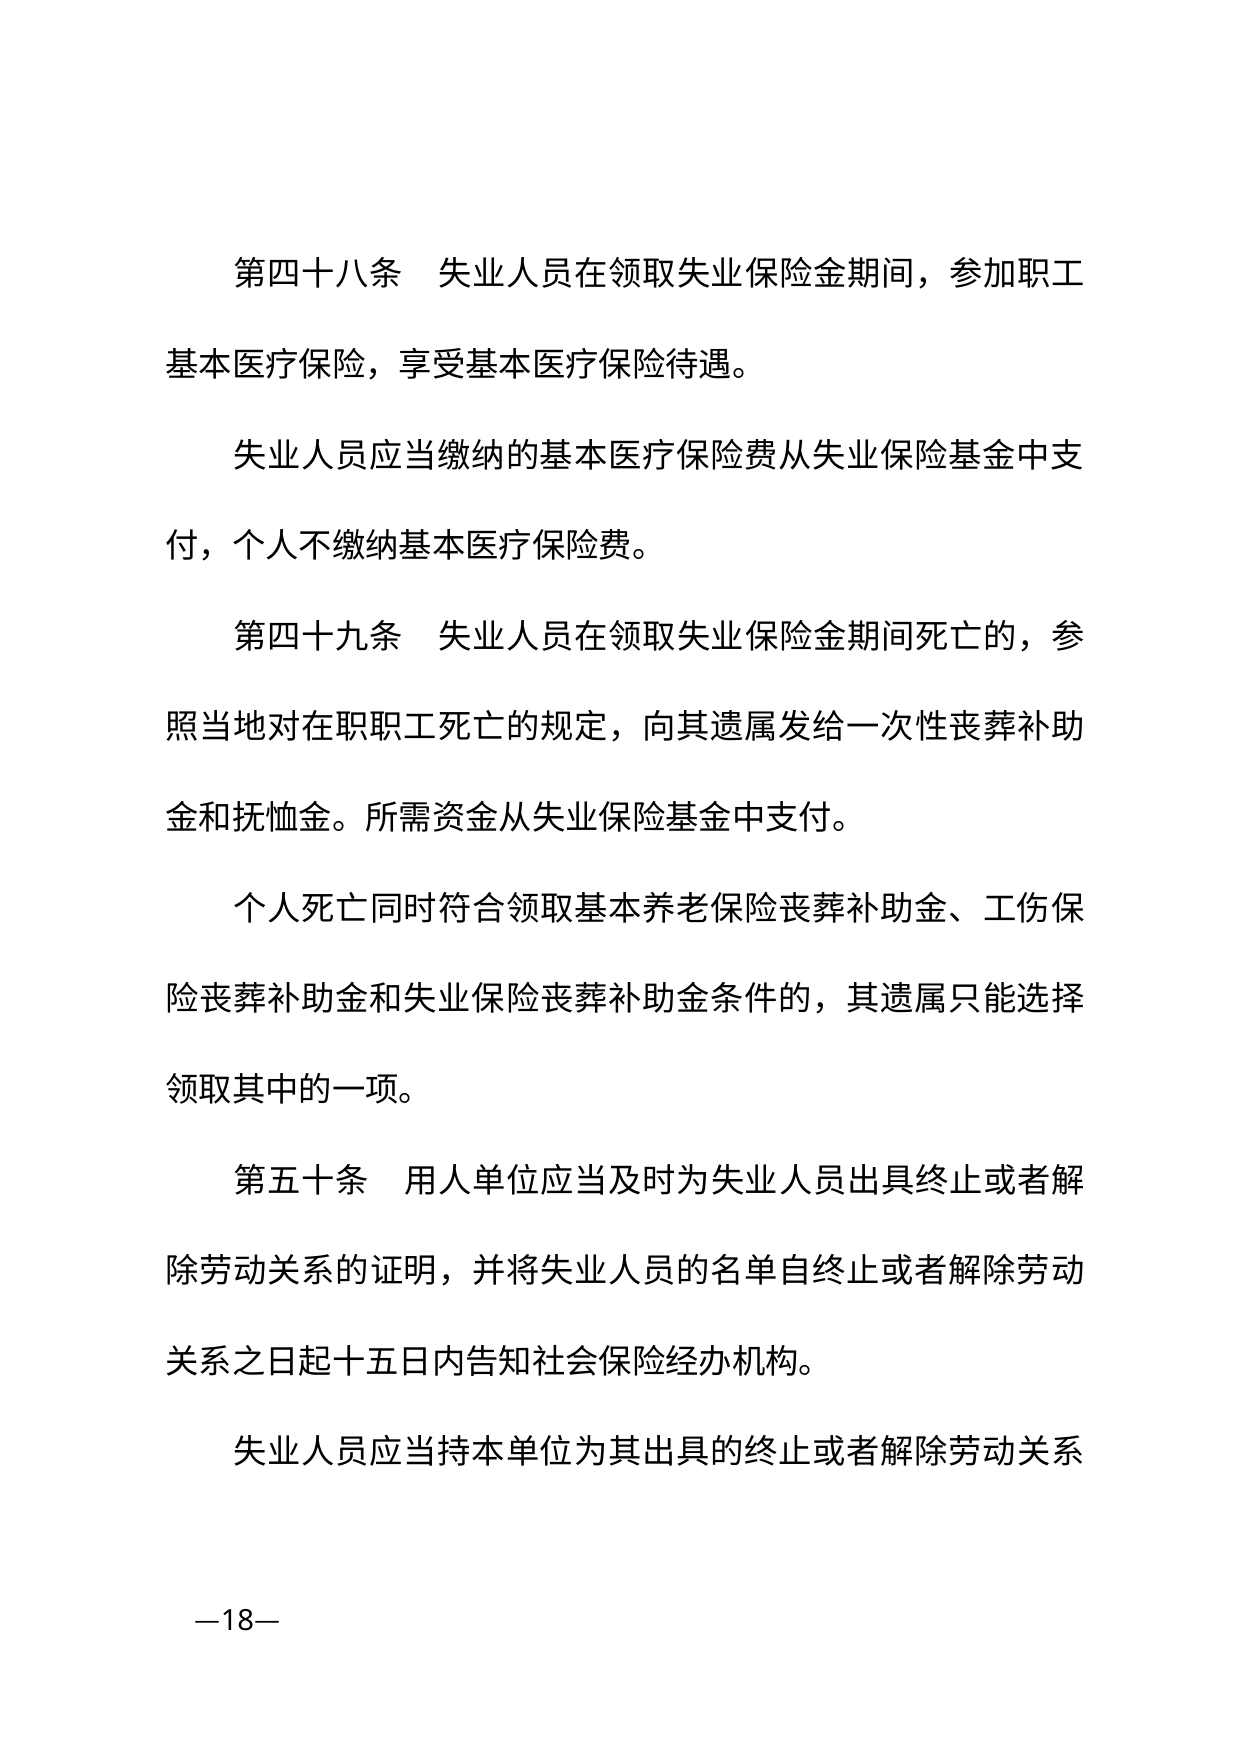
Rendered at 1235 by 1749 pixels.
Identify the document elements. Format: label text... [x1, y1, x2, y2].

text 第五十条 用人单位应当及时为失业人员出具终止或者解除劳动关系的证明，并将失业人员的名单自终止或者解除劳动关系之日起十五日内告知社会保险经办机构。 [165, 1132, 1087, 1404]
text 个人死亡同时符合领取基本养老保险丧葬补助金、工伤保险丧葬补助金和失业保险丧葬补助金条件的，其遗属只能选择领取其中的一项。 [165, 860, 1087, 1132]
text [165, 1404, 1087, 1495]
text 第四十九条 失业人员在领取失业保险金期间死亡的，参照当地对在职职工死亡的规定，向其遗属发给一次性丧葬补助金和抚恤金。所需资金从失业保险基金中支付。 [165, 588, 1087, 860]
text 失业人员应当缴纳的基本医疗保险费从失业保险基金中支付，个人不缴纳基本医疗保险费。 [165, 407, 1087, 588]
text 第四十八条 失业人员在领取失业保险金期间，参加职工基本医疗保险，享受基本医疗保险待遇。 [165, 226, 1087, 407]
